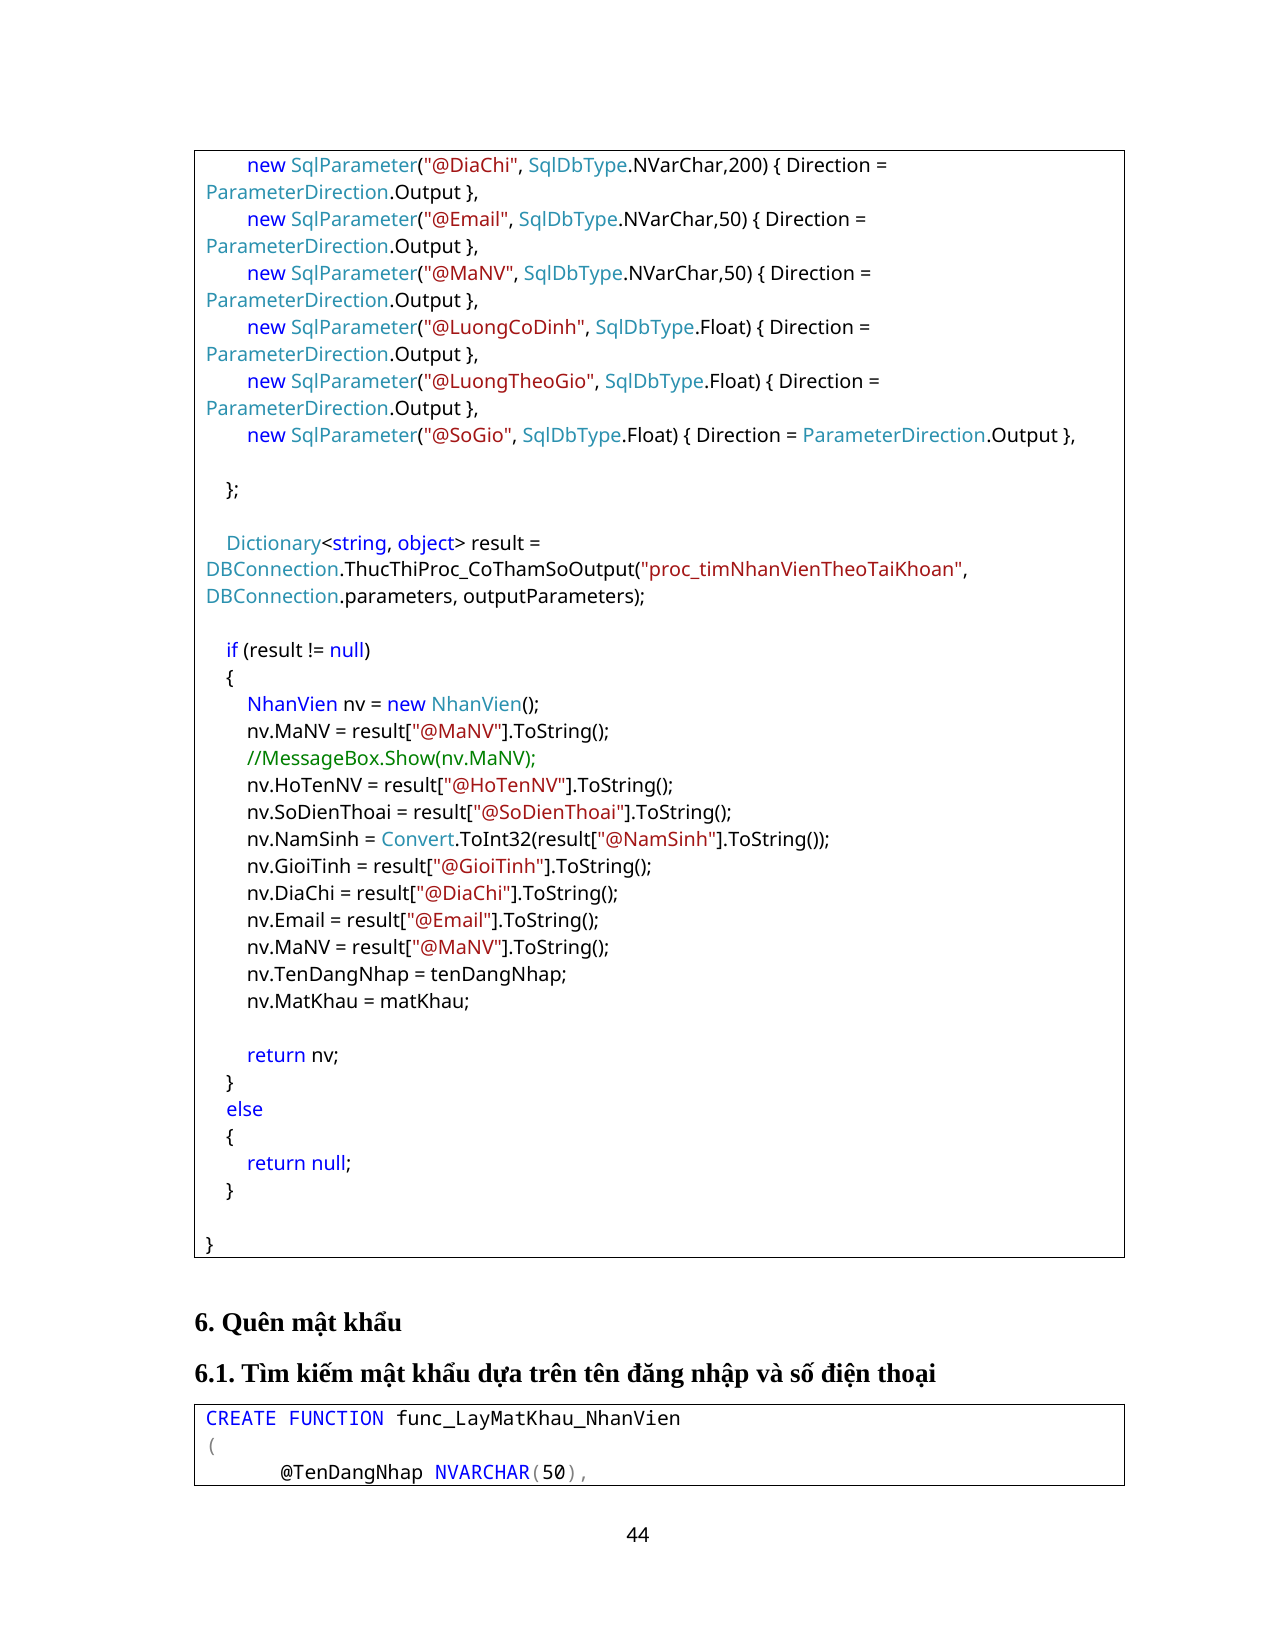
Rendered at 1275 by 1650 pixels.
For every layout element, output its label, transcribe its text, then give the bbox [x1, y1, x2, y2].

subtitle 6.1. Tìm kiếm mật khẩu dựa trên tên đăng nhập và số điện thoại [194, 1357, 1125, 1388]
subtitle 6. Quên mật khẩu [194, 1306, 1125, 1337]
